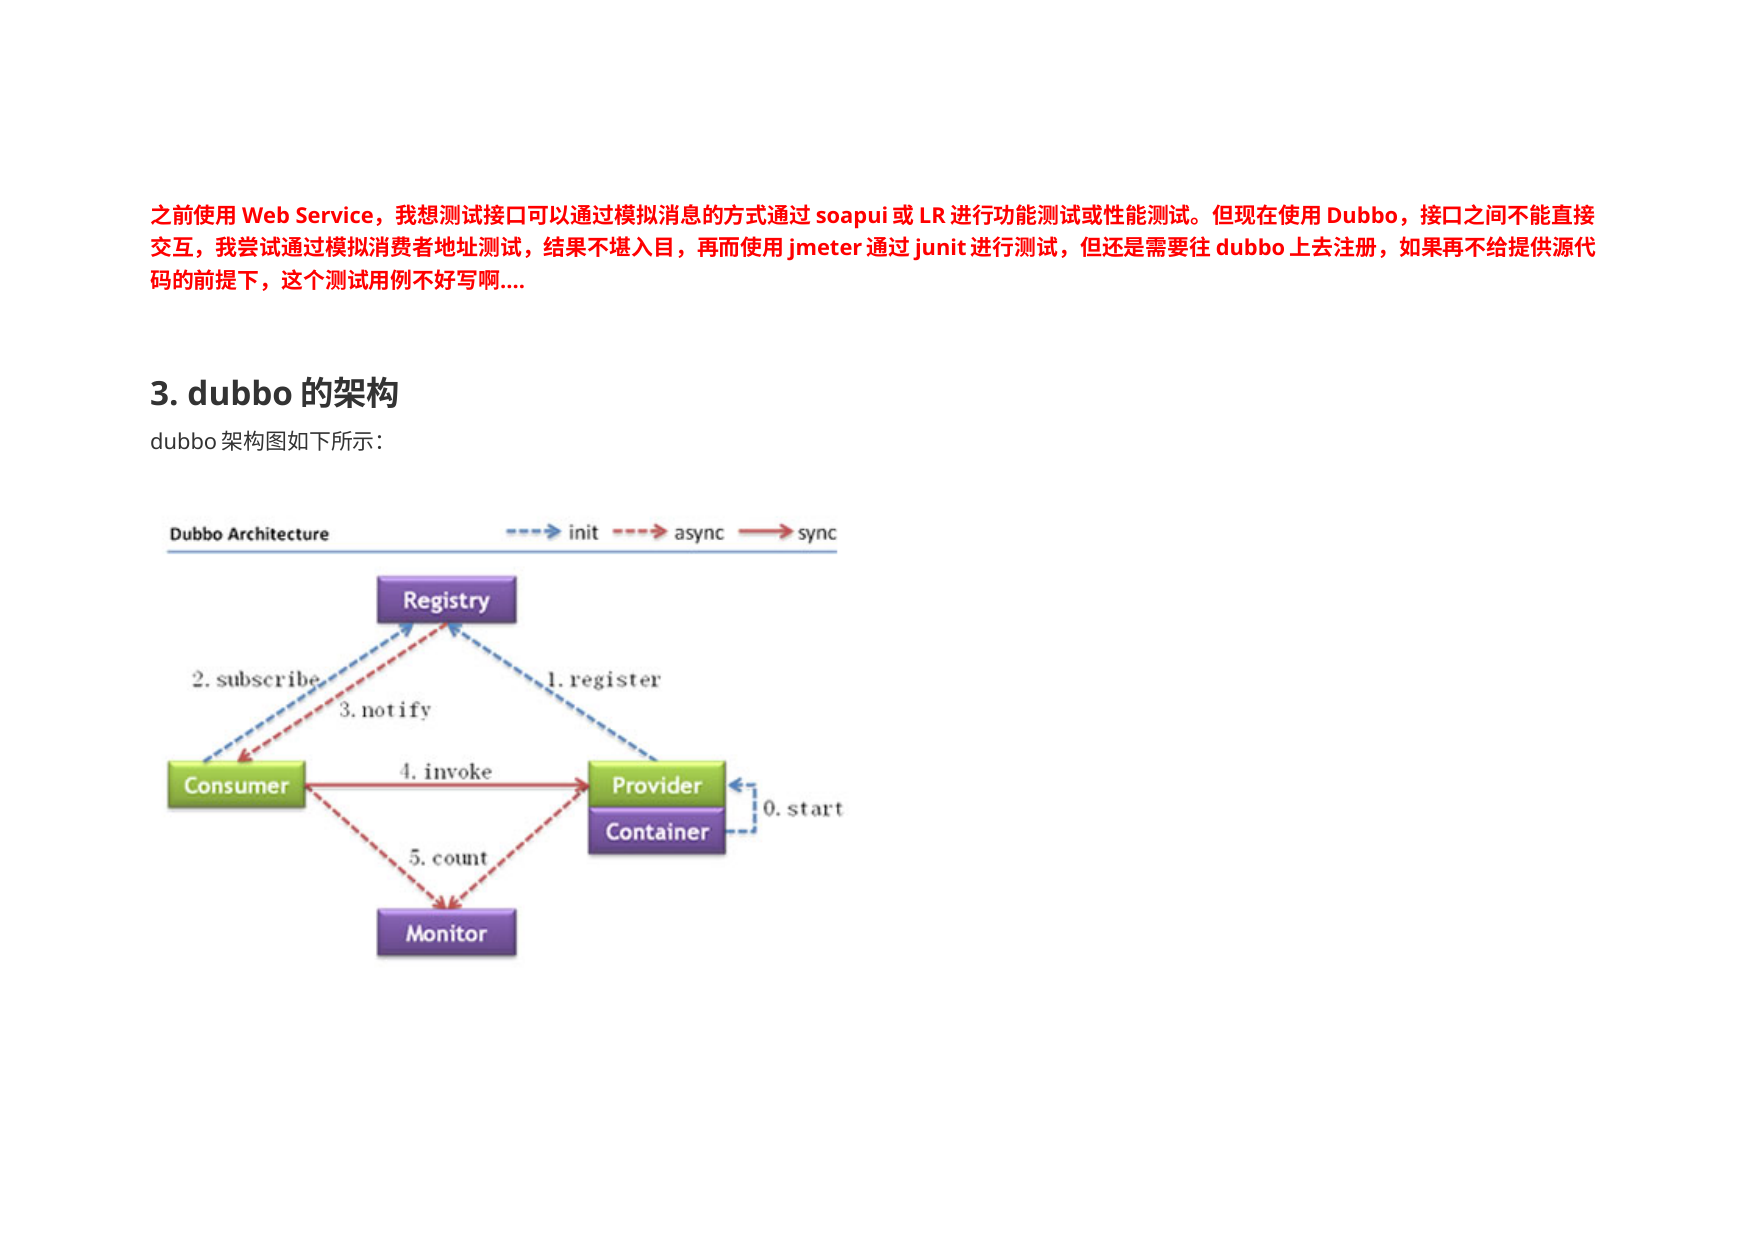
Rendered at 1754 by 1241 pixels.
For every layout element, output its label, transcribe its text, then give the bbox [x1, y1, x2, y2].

text 3. dubbo的架构 [150, 359, 1604, 424]
picture [150, 504, 853, 974]
text 之前使用Web Service，我想测试接口可以通过模拟消息的方式通过soapui或LR进行功能测试或性能测试。但现在使用Dubbo，接口之间不能直接交互，我尝试通过模拟消费者地址测试，结果不堪入目，再而使用jmeter通过junit进行测试，但还是需要往dubbo上去注册，如果再不给提供源代码的前提下，这个测试用例不好写啊.... [150, 198, 1604, 295]
text dubbo架构图如下所示： [150, 424, 1604, 456]
